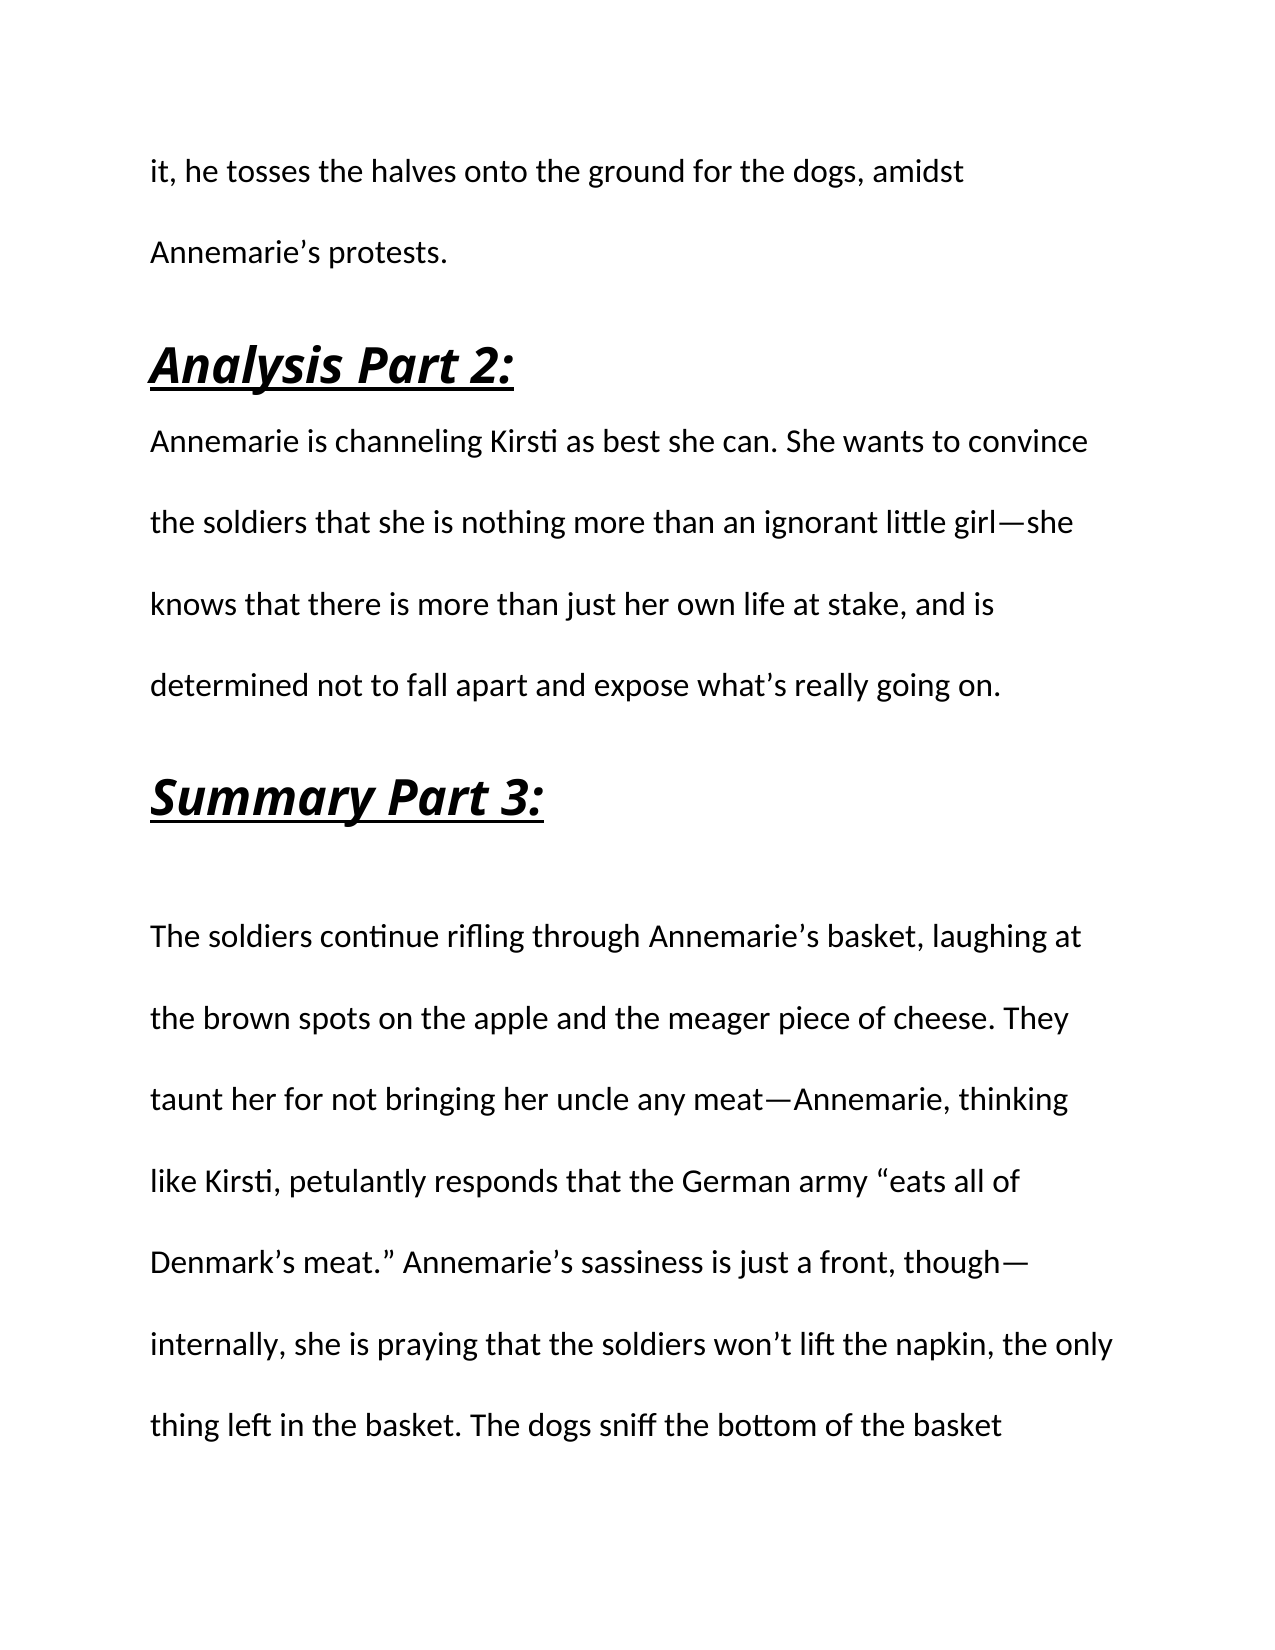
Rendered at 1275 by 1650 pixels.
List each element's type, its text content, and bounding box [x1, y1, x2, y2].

text Analysis Part 2: [150, 329, 1125, 398]
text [150, 150, 1125, 272]
text Summary Part 3: [150, 762, 1125, 830]
text Annemarie is channeling Kirsti as best she can. She wants to convince the soldiers that she is nothing more than an ignorant little girl—she knows that there is more than just her own life at stake, and is determined not to fall apart and expose what’s really going on. [150, 420, 1125, 705]
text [150, 915, 1125, 1445]
